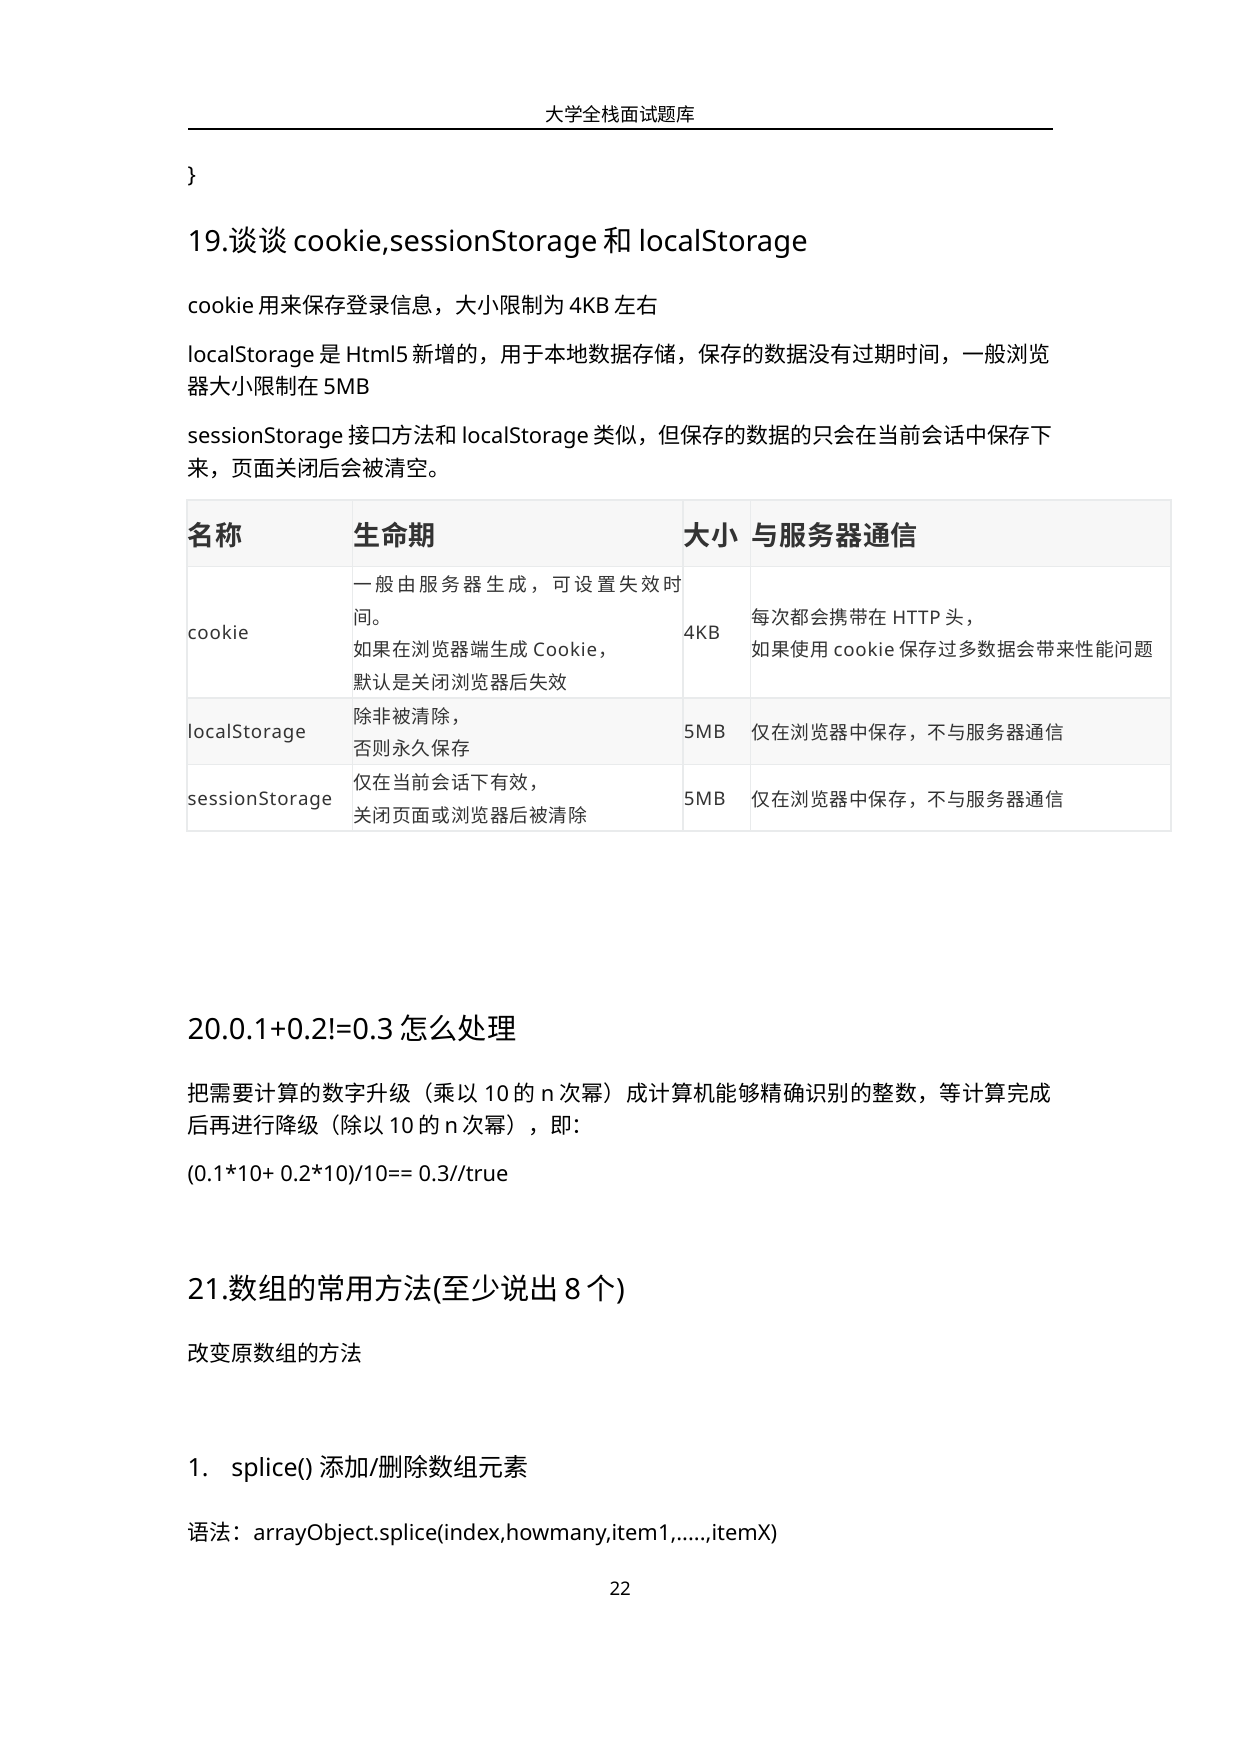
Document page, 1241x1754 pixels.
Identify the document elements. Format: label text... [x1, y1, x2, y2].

text } [187, 158, 1053, 190]
table_cell 仅在浏览器中保存，不与服务器通信 [751, 765, 1170, 830]
table_header 与服务器通信 [751, 501, 1170, 566]
table_header 生命期 [353, 501, 682, 566]
table_cell 仅在浏览器中保存，不与服务器通信 [751, 699, 1170, 764]
table_cell 5MB [684, 699, 750, 764]
table_cell 每次都会携带在HTTP头， 如果使用cookie保存过多数据会带来性能问题 [751, 567, 1170, 697]
subtitle 数组的常用方法(至少说出8个) [187, 1254, 1053, 1319]
table_cell 5MB [684, 765, 750, 830]
text 语法：arrayObject.splice(index,howmany,item1,.....,itemX) [187, 1514, 1053, 1547]
subtitle 0.1+0.2!=0.3怎么处理 [187, 994, 1053, 1059]
table_header 名称 [188, 501, 352, 566]
table_cell localStorage [188, 699, 352, 764]
table_cell 一般由服务器生成，可设置失效时间。 如果在浏览器端生成Cookie， 默认是关闭浏览器后失效 [353, 567, 682, 697]
text sessionStorage接口方法和localStorage类似，但保存的数据的只会在当前会话中保存下来，页面关闭后会被清空。 [187, 418, 1053, 483]
text (0.1*10+ 0.2*10)/10== 0.3//true [187, 1157, 1053, 1189]
text cookie用来保存登录信息，大小限制为4KB左右 [187, 288, 1053, 320]
text 改变原数组的方法 [187, 1336, 1053, 1368]
table_cell 4KB [684, 567, 750, 697]
table_header 大小 [684, 501, 750, 566]
table_cell 仅在当前会话下有效， 关闭页面或浏览器后被清除 [353, 765, 682, 830]
text 把需要计算的数字升级（乘以10的n次幂）成计算机能够精确识别的整数，等计算完成后再进行降级（除以10的n次幂），即： [187, 1076, 1053, 1141]
table_cell cookie [188, 567, 352, 697]
table_cell sessionStorage [188, 765, 352, 830]
list splice() 添加/删除数组元素 [187, 1433, 1053, 1498]
table_cell 除非被清除， 否则永久保存 [353, 699, 682, 764]
text localStorage是Html5新增的，用于本地数据存储，保存的数据没有过期时间，一般浏览器大小限制在5MB [187, 337, 1053, 402]
subtitle 谈谈cookie,sessionStorage和localStorage [187, 207, 1053, 272]
